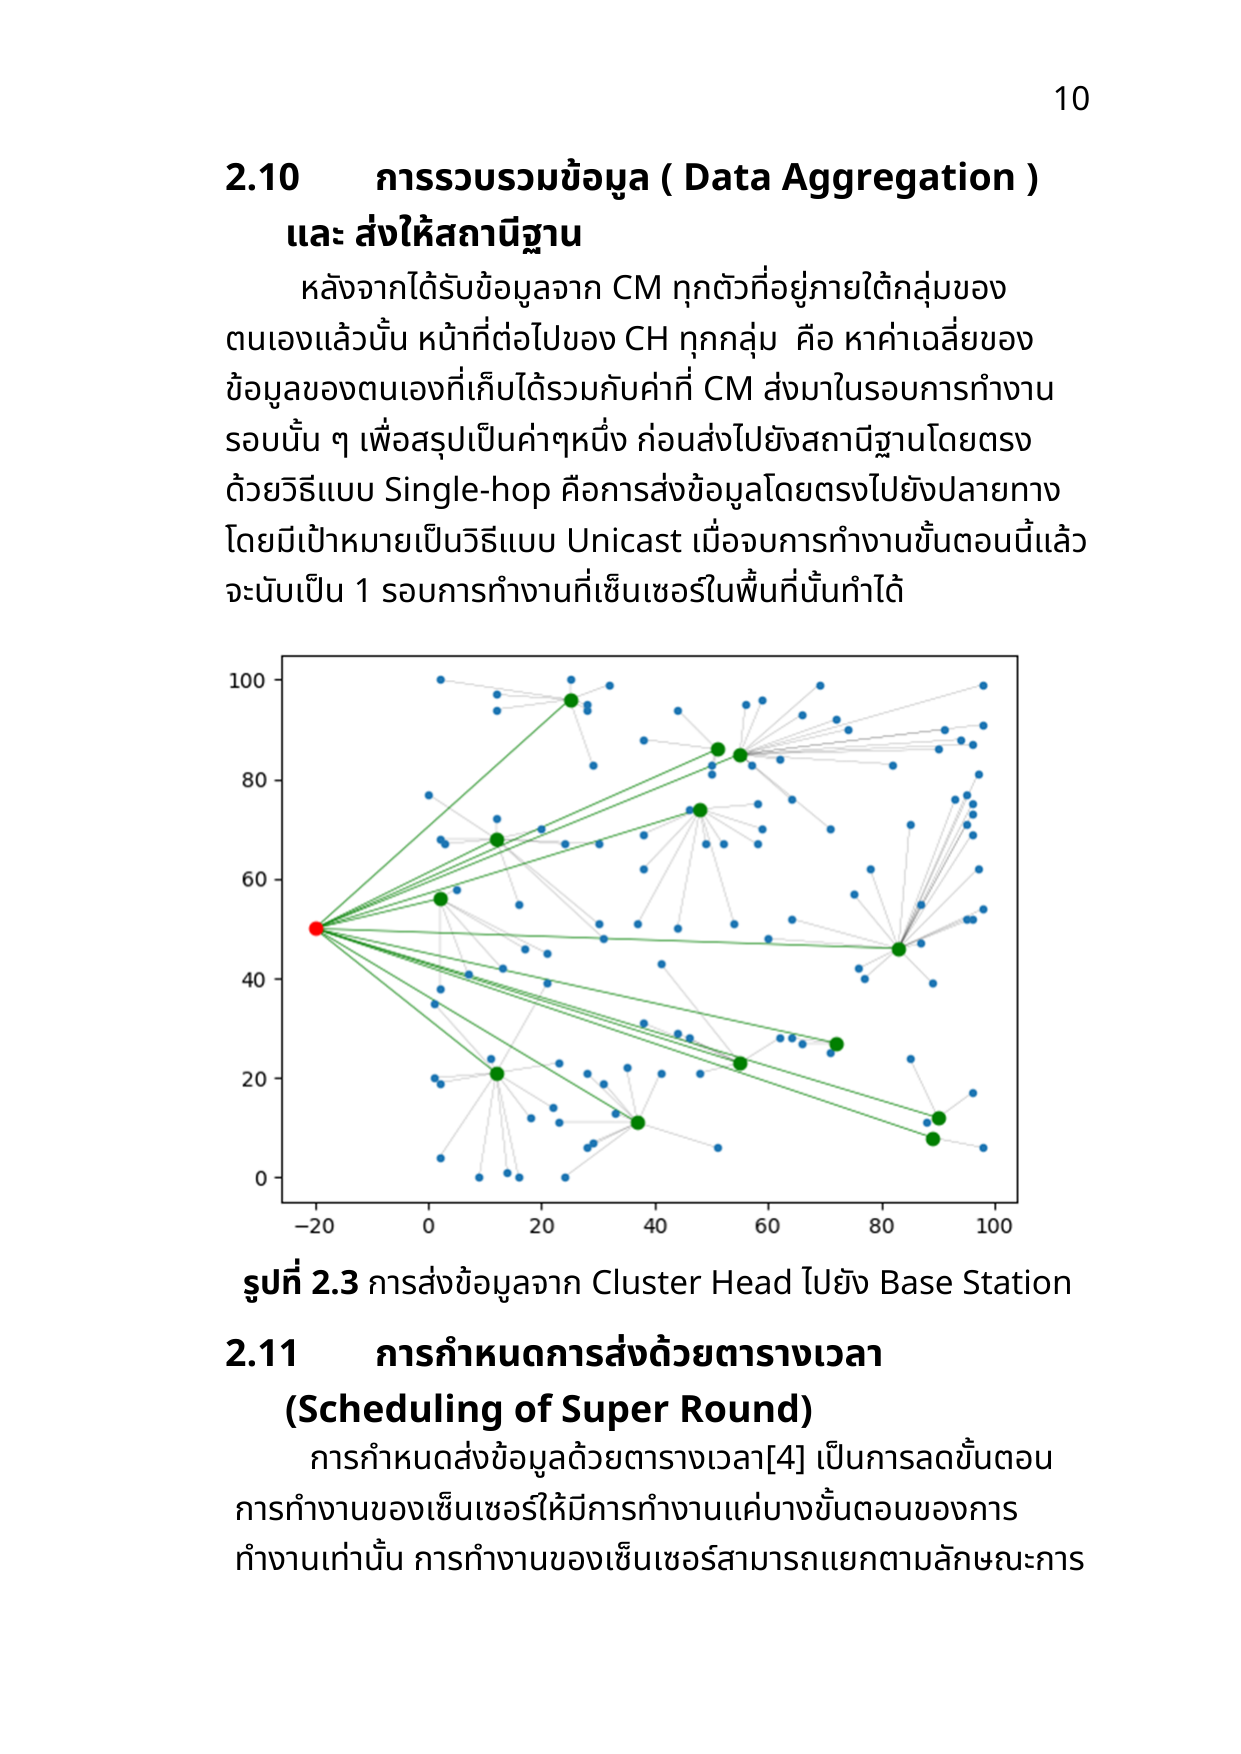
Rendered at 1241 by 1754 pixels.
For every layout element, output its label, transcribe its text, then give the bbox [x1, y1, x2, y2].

subtitle การกำหนดการส่งด้วยตารางเวลา (Scheduling of Super Round) [225, 1326, 1090, 1434]
subtitle การรวบรวมข้อมูล ( Data Aggregation ) และ ส่งให้สถานีฐาน [225, 150, 1090, 264]
text หลังจากได้รับข้อมูลจาก CM ทุกตัวที่อยู่ภายใต้กลุ่มของตนเองแล้วนั้น หน้าที่ต่อไปของCH ทุกกลุ่ม คือ หาค่าเฉลี่ยของข้อมูลของตนเองที่เก็บได้รวมกับค่าที่ CM ส่งมาในรอบการทำงานรอบนั้น ๆ เพื่อสรุปเป็นค่าๆหนึ่ง ก่อนส่งไปยังสถานีฐานโดยตรง ด้วยวิธีแบบ Single-hop คือการส่งข้อมูลโดยตรงไปยังปลายทางโดยมีเป้าหมายเป็นวิธีแบบ Unicast เมื่อจบการทำงานขั้นตอนนี้แล้วจะนับเป็น 1 รอบการทำงานที่เซ็นเซอร์ในพื้นที่นั้นทำได้ [225, 264, 1090, 618]
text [234, 1434, 1090, 1585]
picture [225, 642, 1042, 1242]
